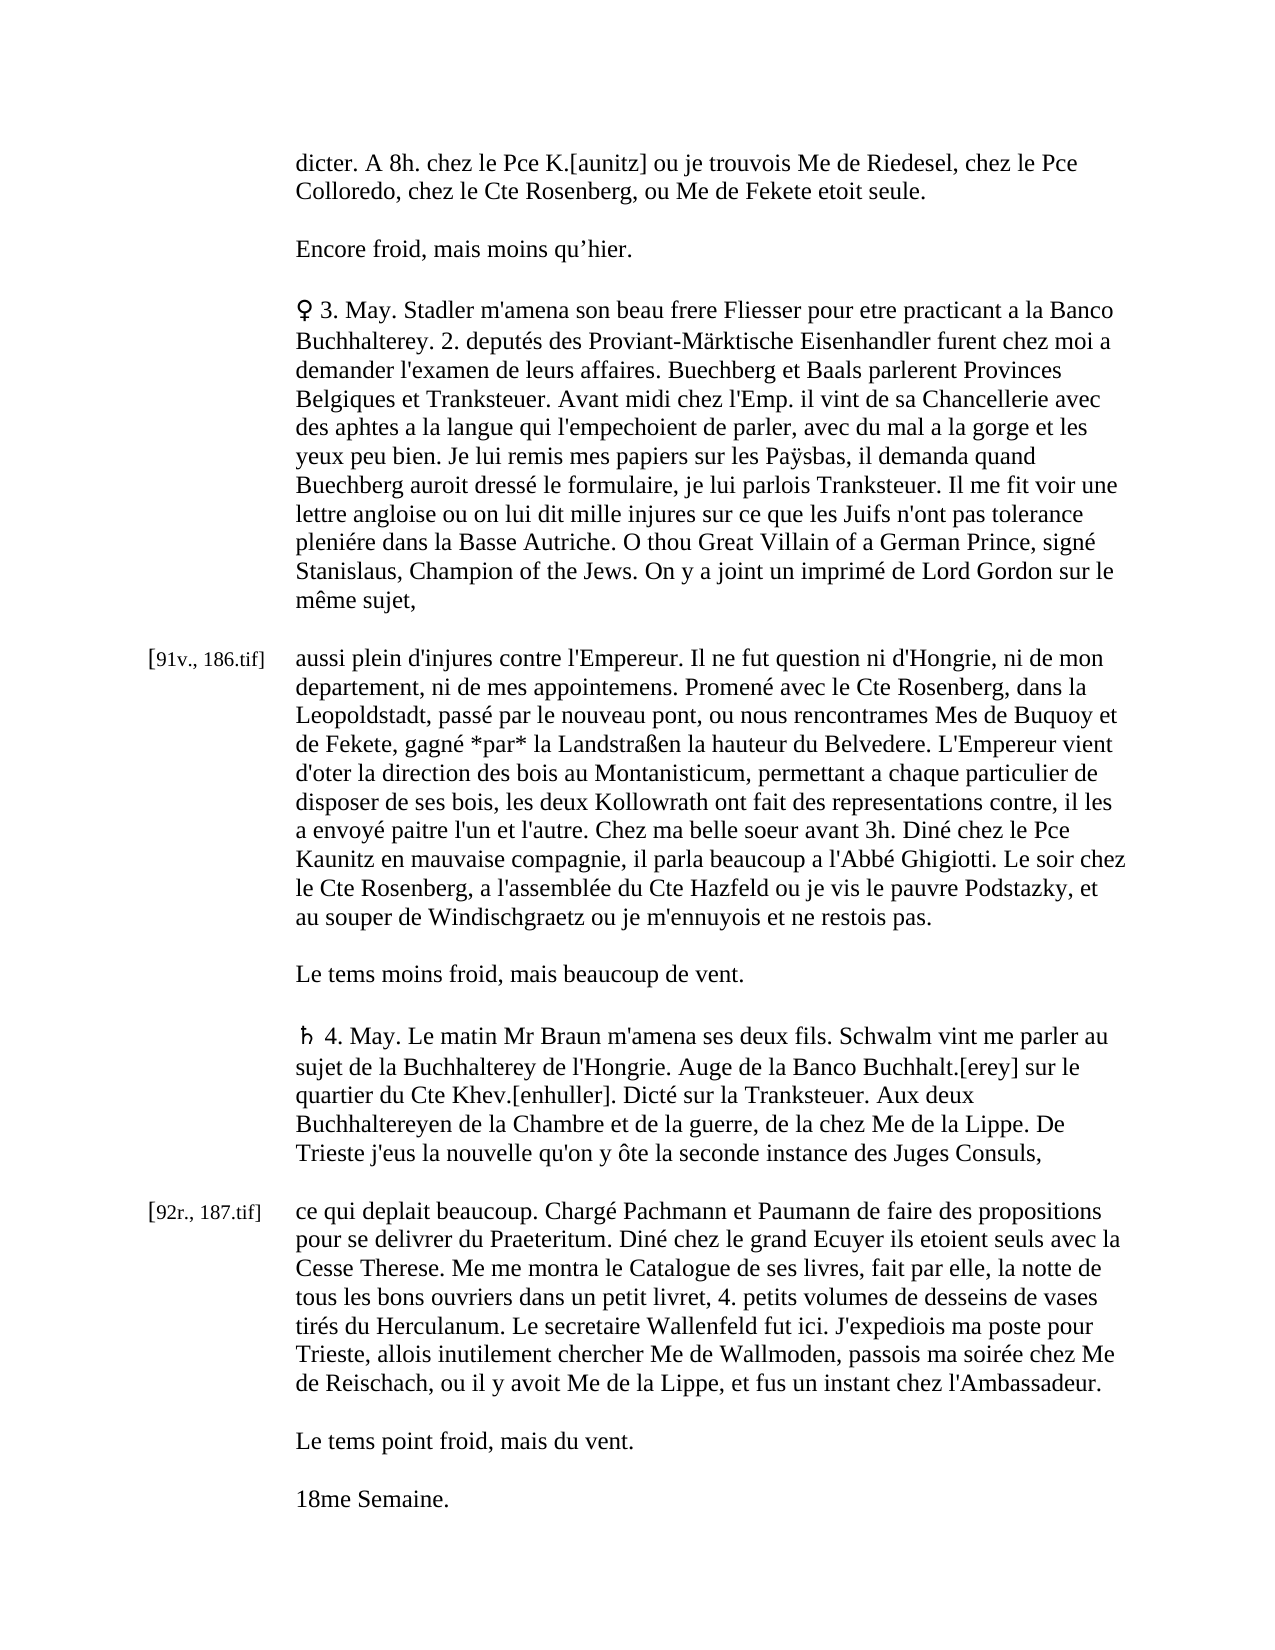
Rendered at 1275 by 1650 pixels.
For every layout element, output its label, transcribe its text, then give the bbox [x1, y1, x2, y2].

text 18me Semaine. [148, 1484, 1127, 1513]
text Encore froid, mais moins qu’hier. [148, 234, 1127, 263]
text [92r., 187.tif] ce qui deplait beaucoup. Chargé Pachmann et Paumann de faire des propositions pour se delivrer du Praeteritum. Diné chez le grand Ecuyer ils etoient seuls avec la Cesse Therese. Me me montra le Catalogue de ses livres, fait par elle, la notte de tous les bons ouvriers dans un petit livret, 4. petits volumes de desseins de vases tirés du Herculanum. Le secretaire Wallenfeld fut ici. J'expediois ma poste pour Trieste, allois inutilement chercher Me de Wallmoden, passois ma soirée chez Me de Reischach, ou il y avoit Me de la Lippe, et fus un instant chez l'Ambassadeur. [148, 1196, 1127, 1397]
text Le tems moins froid, mais beaucoup de vent. [148, 959, 1127, 988]
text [148, 148, 1127, 205]
text ︎ 3. May. Stadler m'amena son beau frere Fliesser pour etre practicant a la Banco Buchhalterey. 2. deputés des Proviant-Märktische Eisenhandler furent chez moi a demander l'examen de leurs affaires. Buechberg et Baals parlerent Provinces Belgiques et Tranksteuer. Avant midi chez l'Emp. il vint de sa Chancellerie avec des aphtes a la langue qui l'empechoient de parler, avec du mal a la gorge et les yeux peu bien. Je lui remis mes papiers sur les Paÿsbas, il demanda quand Buechberg auroit dressé le formulaire, je lui parlois Tranksteuer. Il me fit voir une lettre angloise ou on lui dit mille injures sur ce que les Juifs n'ont pas tolerance pleniére dans la Basse Autriche. O thou Great Villain of a German Prince, signé Stanislaus, Champion of the Jews. On y a joint un imprimé de Lord Gordon sur le même sujet, [148, 292, 1127, 614]
text ♄ 4. May. Le matin Mr Braun m'amena ses deux fils. Schwalm vint me parler au sujet de la Buchhalterey de l'Hongrie. Auge de la Banco Buchhalt.[erey] sur le quartier du Cte Khev.[enhuller]. Dicté sur la Tranksteuer. Aux deux Buchhaltereyen de la Chambre et de la guerre, de la chez Me de la Lippe. De Trieste j'eus la nouvelle qu'on y ôte la seconde instance des Juges Consuls, [148, 1017, 1127, 1167]
text Le tems point froid, mais du vent. [148, 1426, 1127, 1455]
text [91v., 186.tif] aussi plein d'injures contre l'Empereur. Il ne fut question ni d'Hongrie, ni de mon departement, ni de mes appointemens. Promené avec le Cte Rosenberg, dans la Leopoldstadt, passé par le nouveau pont, ou nous rencontrames Mes de Buquoy et de Fekete, gagné *par* la Landstraßen la hauteur du Belvedere. L'Empereur vient d'oter la direction des bois au Montanisticum, permettant a chaque particulier de disposer de ses bois, les deux Kollowrath ont fait des representations contre, il les a envoyé paitre l'un et l'autre. Chez ma belle soeur avant 3h. Diné chez le Pce Kaunitz en mauvaise compagnie, il parla beaucoup a l'Abbé Ghigiotti. Le soir chez le Cte Rosenberg, a l'assemblée du Cte Hazfeld ou je vis le pauvre Podstazky, et au souper de Windischgraetz ou je m'ennuyois et ne restois pas. [148, 643, 1127, 930]
